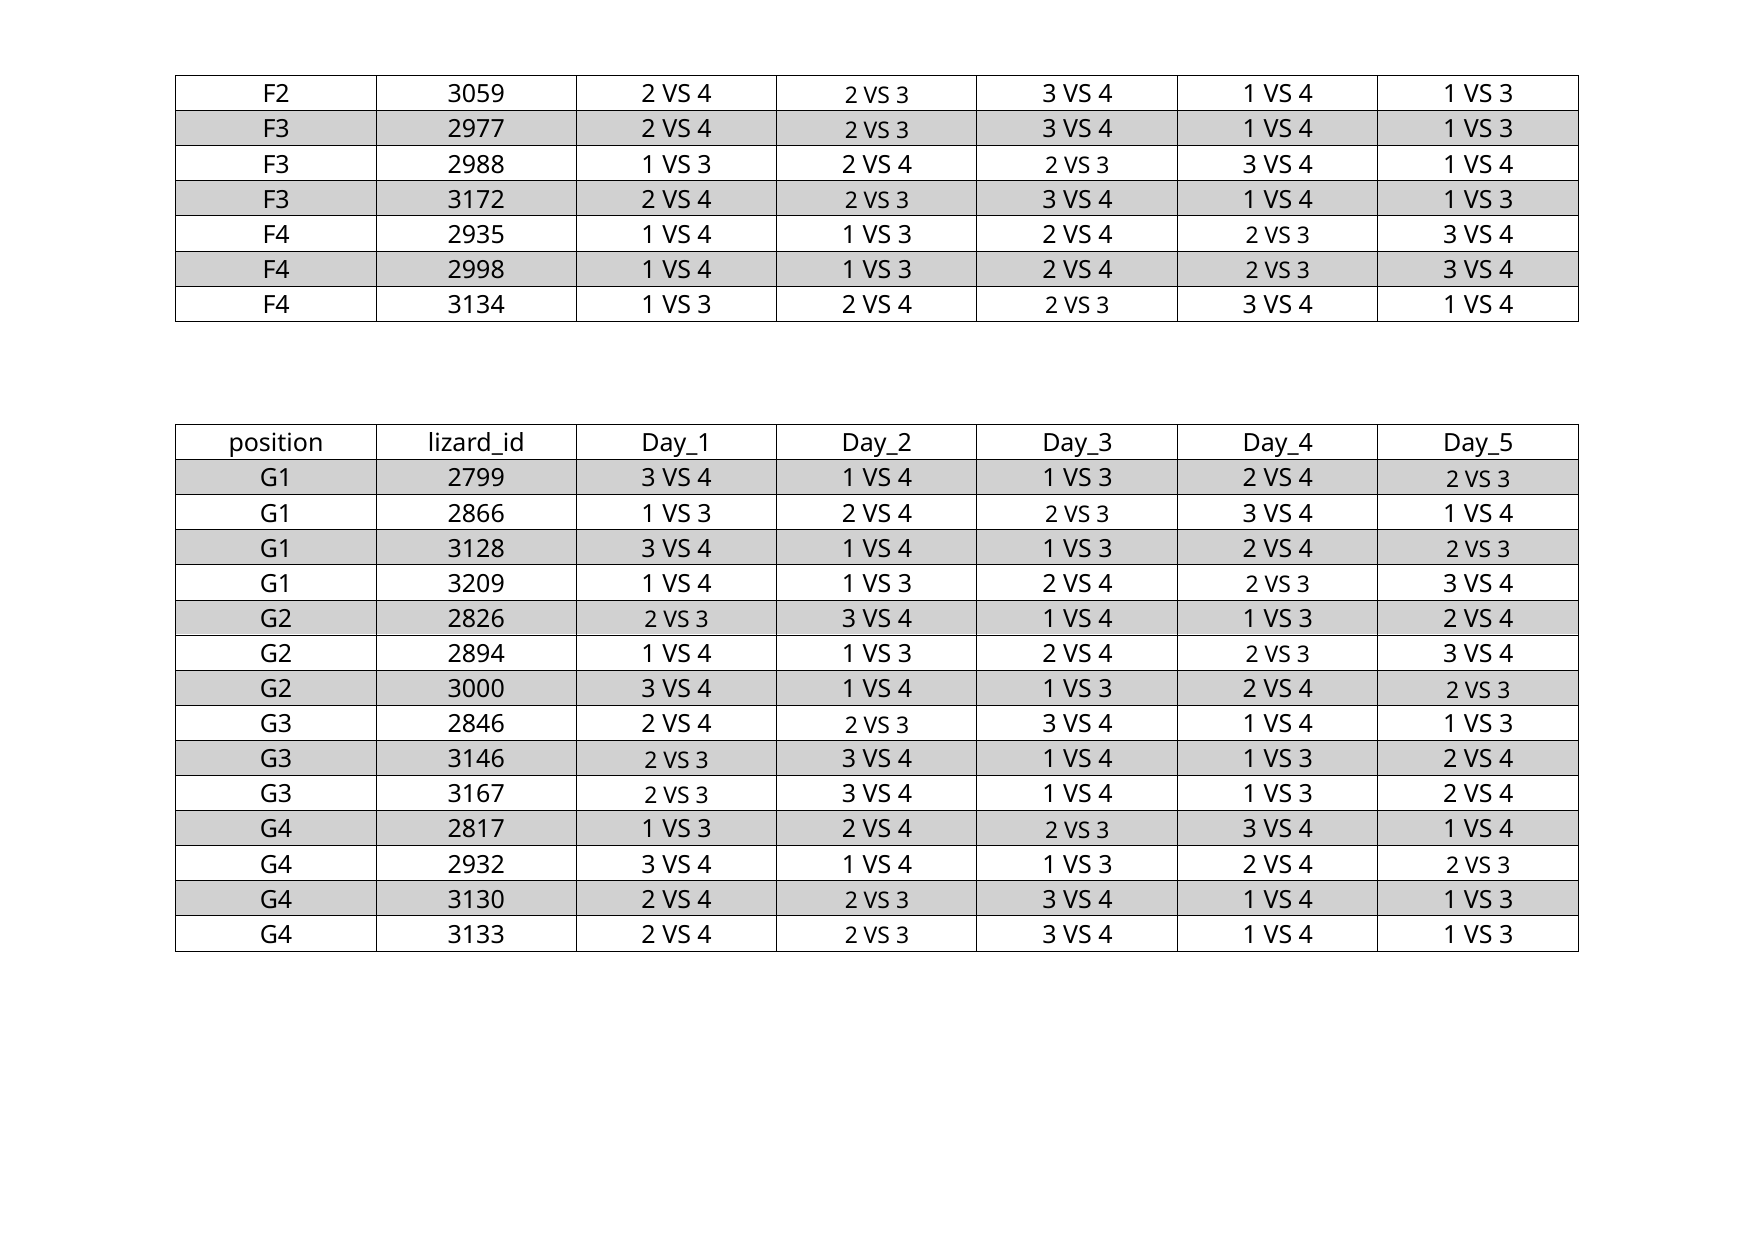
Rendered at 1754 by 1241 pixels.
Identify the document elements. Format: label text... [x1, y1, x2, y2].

table_cell G2 [176, 671, 376, 705]
table_cell 1 VS 4 [777, 671, 976, 705]
table_cell 3 VS 4 [977, 881, 1177, 915]
table_cell 2866 [377, 495, 576, 529]
table_cell 3 VS 4 [1378, 636, 1578, 670]
table_cell G1 [176, 530, 376, 564]
table_cell 3146 [377, 741, 576, 775]
table_cell 3 VS 4 [977, 111, 1177, 145]
table_cell G4 [176, 916, 376, 951]
table_cell G2 [176, 601, 376, 634]
table_cell 2 VS 3 [1178, 252, 1377, 286]
table_cell 2 VS 3 [777, 111, 976, 145]
table_cell 1 VS 4 [577, 252, 776, 286]
table_cell 2 VS 4 [1178, 530, 1377, 564]
table_cell 1 VS 3 [777, 216, 976, 251]
table_cell 2988 [377, 146, 576, 180]
table_cell 2 VS 3 [1178, 565, 1377, 599]
table_cell 2 VS 4 [577, 916, 776, 951]
table_cell 1 VS 3 [1378, 76, 1578, 110]
table_cell 2 VS 4 [1178, 671, 1377, 705]
table_header Day_1 [577, 425, 776, 459]
table_cell 2 VS 4 [977, 216, 1177, 251]
table_cell 2 VS 4 [1378, 776, 1578, 810]
table_cell 2 VS 3 [977, 495, 1177, 529]
table_cell G1 [176, 495, 376, 529]
table_cell 2 VS 3 [977, 146, 1177, 180]
table_cell 3 VS 4 [1378, 252, 1578, 286]
table_header lizard_id [377, 425, 576, 459]
table_cell G4 [176, 811, 376, 845]
table_cell 2 VS 3 [777, 706, 976, 740]
table_cell 2894 [377, 636, 576, 670]
table_cell G3 [176, 706, 376, 740]
table_cell 2 VS 4 [777, 811, 976, 845]
table_cell 3128 [377, 530, 576, 564]
table_cell F3 [176, 146, 376, 180]
table_cell 1 VS 4 [577, 216, 776, 251]
table_cell 1 VS 4 [777, 530, 976, 564]
table_cell G2 [176, 636, 376, 670]
table_cell 1 VS 3 [577, 811, 776, 845]
table_cell 1 VS 4 [1178, 916, 1377, 951]
table_cell 1 VS 4 [777, 460, 976, 494]
table_cell 2 VS 3 [1378, 530, 1578, 564]
table_cell 1 VS 3 [1178, 776, 1377, 810]
table_cell 1 VS 4 [1178, 881, 1377, 915]
table_cell 3 VS 4 [1178, 287, 1377, 321]
table_cell 3 VS 4 [577, 530, 776, 564]
table_header position [176, 425, 376, 459]
table_cell 2 VS 4 [777, 287, 976, 321]
table_cell 1 VS 3 [577, 146, 776, 180]
table_cell 3 VS 4 [977, 916, 1177, 951]
table_cell 3 VS 4 [1178, 811, 1377, 845]
table_cell 1 VS 3 [977, 846, 1177, 880]
table_cell 3 VS 4 [1178, 146, 1377, 180]
table_cell 2932 [377, 846, 576, 880]
table_cell 2 VS 4 [1178, 460, 1377, 494]
table_cell 2 VS 4 [577, 76, 776, 110]
table_cell 2 VS 3 [577, 741, 776, 775]
table_cell 2 VS 3 [577, 601, 776, 634]
table_cell 1 VS 4 [777, 846, 976, 880]
table_cell 1 VS 4 [1378, 811, 1578, 845]
table_cell 3130 [377, 881, 576, 915]
table_cell 2826 [377, 601, 576, 634]
table_cell G3 [176, 776, 376, 810]
table_cell 3 VS 4 [777, 776, 976, 810]
table_cell 3133 [377, 916, 576, 951]
table_cell 2817 [377, 811, 576, 845]
table_cell 1 VS 4 [577, 636, 776, 670]
table_cell 2977 [377, 111, 576, 145]
table_cell 1 VS 4 [1178, 181, 1377, 215]
table_cell 3 VS 4 [577, 846, 776, 880]
table_cell 2 VS 4 [977, 252, 1177, 286]
table_cell 3 VS 4 [577, 671, 776, 705]
table_cell F4 [176, 216, 376, 251]
table_cell 1 VS 3 [1178, 601, 1377, 634]
table_cell 2846 [377, 706, 576, 740]
table_header Day_5 [1378, 425, 1578, 459]
table_cell 2 VS 3 [1378, 846, 1578, 880]
table_cell F3 [176, 181, 376, 215]
table_cell F3 [176, 111, 376, 145]
table_cell 3 VS 4 [777, 741, 976, 775]
table_cell 1 VS 4 [1178, 76, 1377, 110]
table_cell 1 VS 3 [1378, 111, 1578, 145]
table_cell 1 VS 4 [1178, 706, 1377, 740]
table_cell 3 VS 4 [577, 460, 776, 494]
table_cell 1 VS 4 [1178, 111, 1377, 145]
table_cell 1 VS 3 [777, 252, 976, 286]
table_cell 1 VS 3 [777, 636, 976, 670]
table_cell 3167 [377, 776, 576, 810]
table_cell 2 VS 3 [777, 181, 976, 215]
table_header Day_3 [977, 425, 1177, 459]
table_cell 1 VS 3 [777, 565, 976, 599]
table_cell G3 [176, 741, 376, 775]
table_cell 2 VS 4 [577, 881, 776, 915]
table_cell 1 VS 3 [977, 460, 1177, 494]
table_cell G4 [176, 881, 376, 915]
table_cell 1 VS 4 [1378, 146, 1578, 180]
table_cell 1 VS 3 [577, 495, 776, 529]
table_cell 2 VS 4 [977, 636, 1177, 670]
table_cell 2 VS 3 [777, 881, 976, 915]
table_cell 2 VS 3 [1178, 216, 1377, 251]
table_cell 2 VS 4 [977, 565, 1177, 599]
table_cell 3172 [377, 181, 576, 215]
table_cell F2 [176, 76, 376, 110]
table_cell 2 VS 4 [1378, 601, 1578, 634]
table_cell 1 VS 3 [1378, 181, 1578, 215]
table_cell G1 [176, 460, 376, 494]
table_cell 1 VS 4 [977, 776, 1177, 810]
table_cell 1 VS 4 [577, 565, 776, 599]
table_cell 3059 [377, 76, 576, 110]
table_cell F4 [176, 252, 376, 286]
table_cell 3 VS 4 [977, 76, 1177, 110]
table_cell 3000 [377, 671, 576, 705]
table_cell 1 VS 3 [1178, 741, 1377, 775]
table_cell 2 VS 3 [577, 776, 776, 810]
table_cell G4 [176, 846, 376, 880]
table_cell 2799 [377, 460, 576, 494]
table_cell 2935 [377, 216, 576, 251]
table_cell 1 VS 3 [1378, 881, 1578, 915]
table_cell 1 VS 3 [577, 287, 776, 321]
table_cell 2 VS 4 [1378, 741, 1578, 775]
table_cell 2 VS 4 [577, 181, 776, 215]
table_cell 1 VS 4 [977, 741, 1177, 775]
table_cell 2 VS 3 [1378, 671, 1578, 705]
table_cell 3 VS 4 [1378, 565, 1578, 599]
table_cell 1 VS 3 [1378, 916, 1578, 951]
table_cell 1 VS 4 [977, 601, 1177, 634]
table_cell 2 VS 3 [1378, 460, 1578, 494]
table_cell 1 VS 3 [977, 671, 1177, 705]
table_cell 1 VS 4 [1378, 495, 1578, 529]
table_cell 2998 [377, 252, 576, 286]
table_header Day_4 [1178, 425, 1377, 459]
table_cell 2 VS 3 [777, 916, 976, 951]
table_cell 2 VS 4 [1178, 846, 1377, 880]
table_cell 2 VS 3 [977, 287, 1177, 321]
table_cell 2 VS 4 [777, 495, 976, 529]
table_cell G1 [176, 565, 376, 599]
table_cell 3209 [377, 565, 576, 599]
table_cell 2 VS 4 [577, 111, 776, 145]
table_cell 3 VS 4 [977, 706, 1177, 740]
table_cell 1 VS 3 [977, 530, 1177, 564]
table_cell 3 VS 4 [1178, 495, 1377, 529]
table_cell 3 VS 4 [977, 181, 1177, 215]
table_header Day_2 [777, 425, 976, 459]
table_cell 2 VS 4 [577, 706, 776, 740]
table_cell 2 VS 4 [777, 146, 976, 180]
table_cell 2 VS 3 [777, 76, 976, 110]
table_cell 2 VS 3 [1178, 636, 1377, 670]
table_cell 1 VS 4 [1378, 287, 1578, 321]
table_cell 2 VS 3 [977, 811, 1177, 845]
table_cell 3134 [377, 287, 576, 321]
table_cell F4 [176, 287, 376, 321]
table_cell 3 VS 4 [777, 601, 976, 634]
table_cell 1 VS 3 [1378, 706, 1578, 740]
table_cell 3 VS 4 [1378, 216, 1578, 251]
